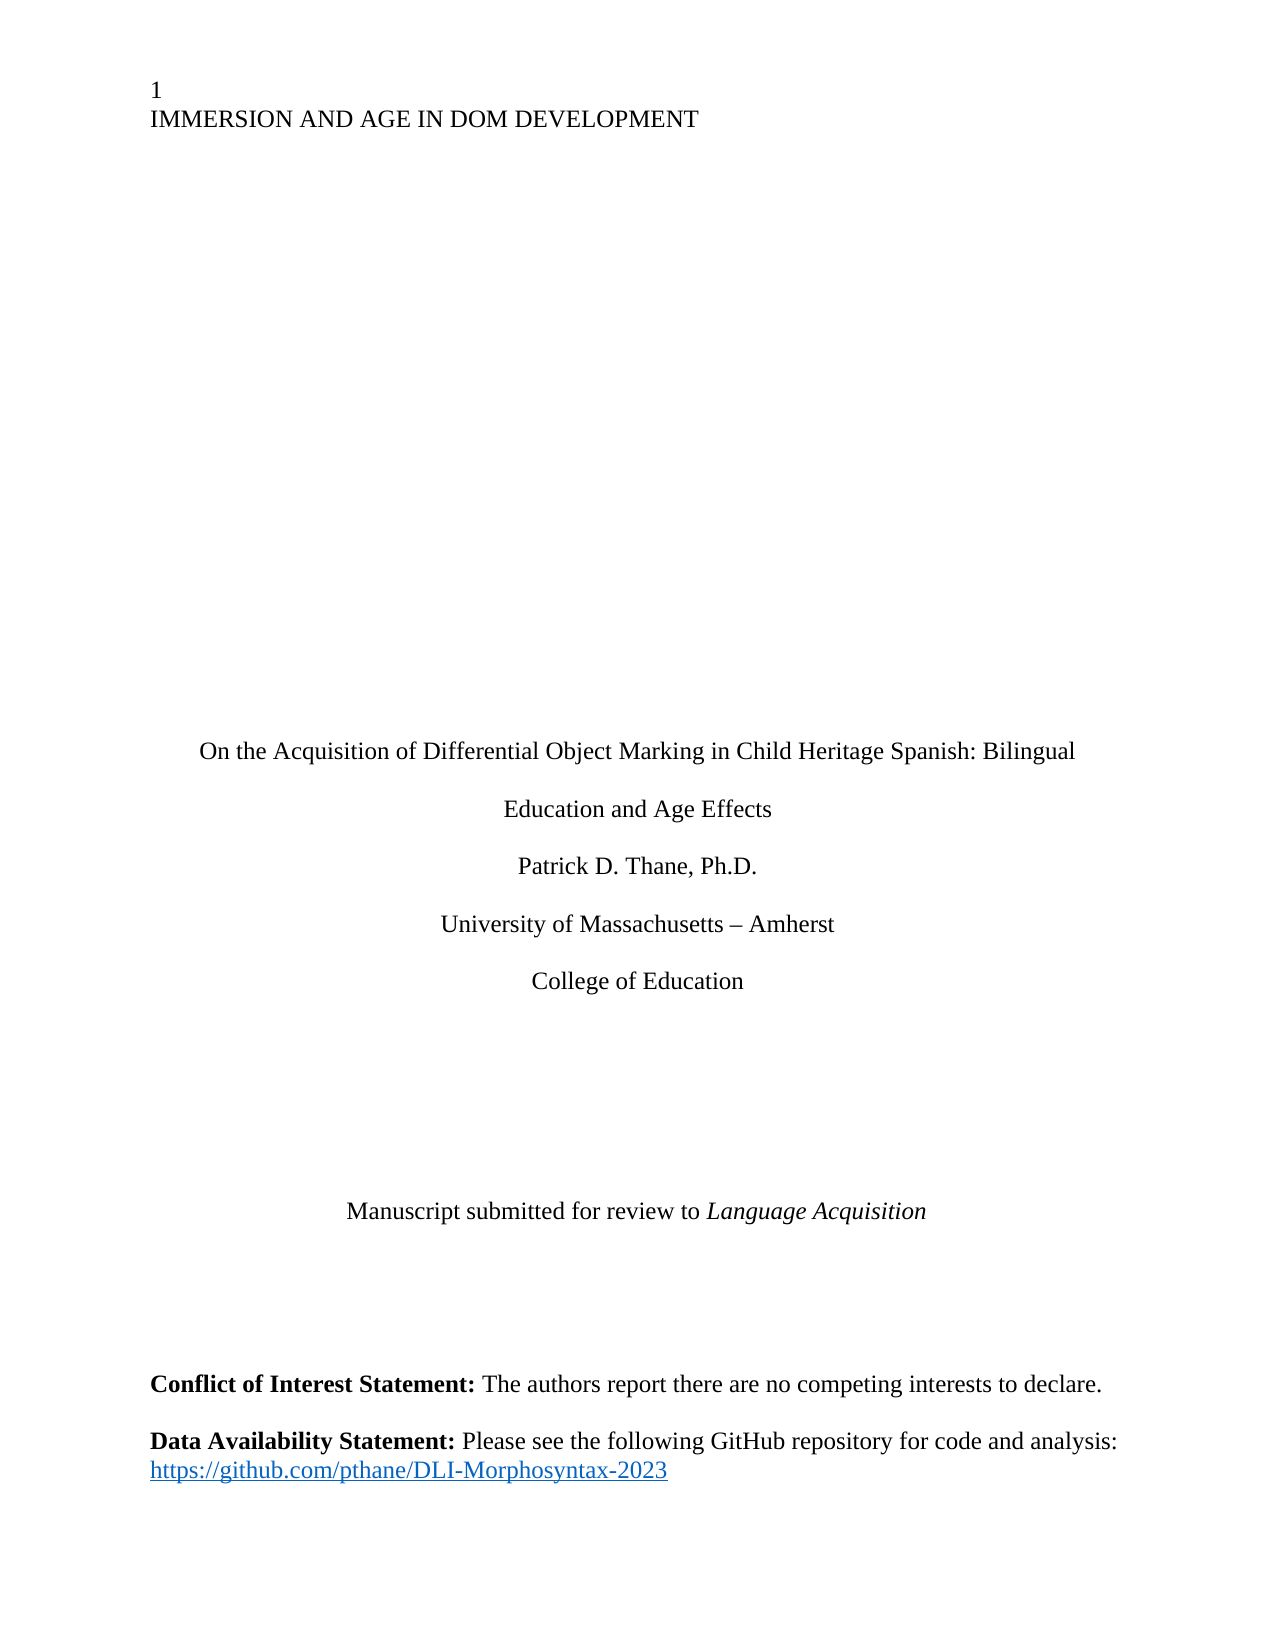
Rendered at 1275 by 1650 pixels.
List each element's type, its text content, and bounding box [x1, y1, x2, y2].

text On the Acquisition of Differential Object Marking in Child Heritage Spanish: Bilingual Education and Age Effects [150, 736, 1125, 822]
text Manuscript submitted for review to Language Acquisition [150, 1196, 1125, 1225]
text Patrick D. Thane, Ph.D. [150, 851, 1125, 880]
text Data Availability Statement: Please see the following GitHub repository for code and analysis: https://github.com/pthane/DLI-Morphosyntax-2023 [150, 1426, 1125, 1484]
text College of Education [150, 966, 1125, 995]
text Conflict of Interest Statement: The authors report there are no competing interests to declare. [150, 1369, 1125, 1397]
text University of Massachusetts – Amherst [150, 909, 1125, 937]
